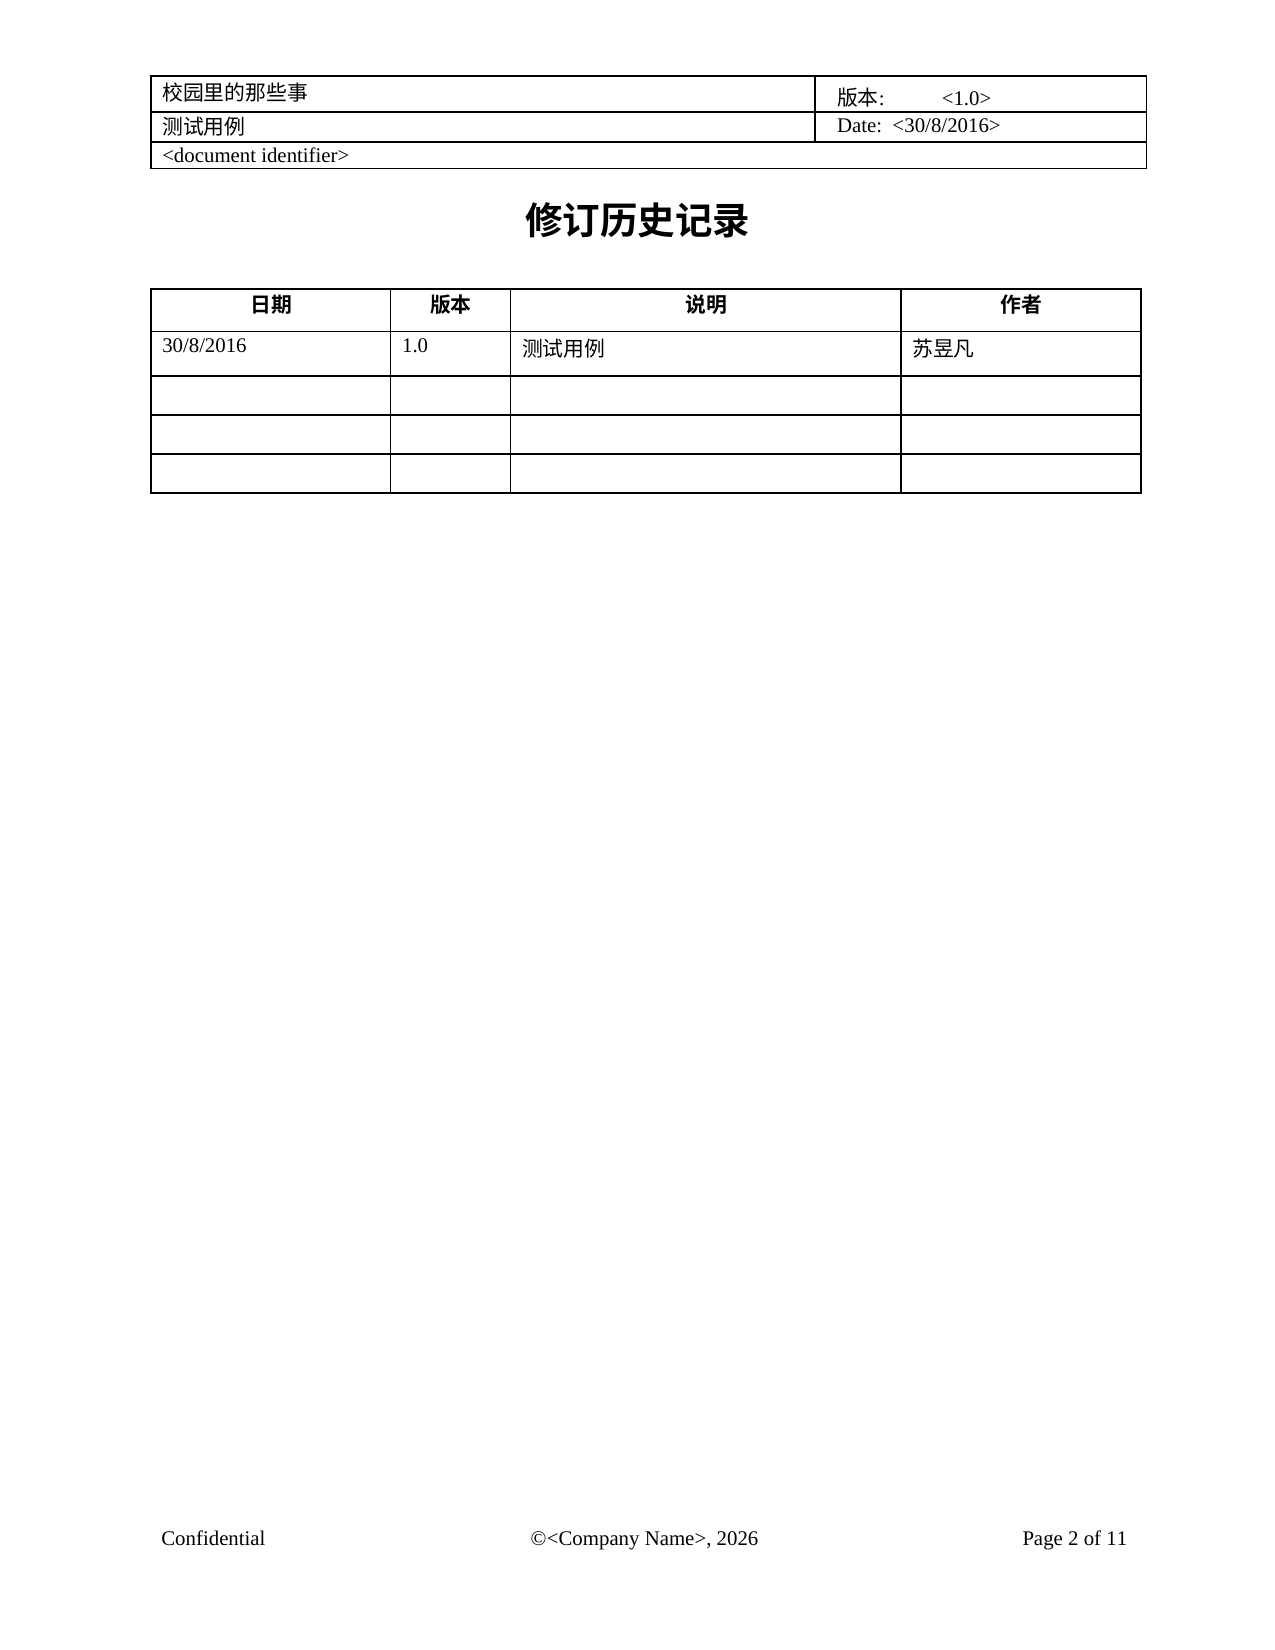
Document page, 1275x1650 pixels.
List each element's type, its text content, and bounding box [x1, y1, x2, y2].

table_header 日期 [152, 290, 390, 331]
table_cell 1.0 [391, 332, 510, 375]
table_cell [902, 416, 1140, 453]
table_header 说明 [511, 290, 900, 331]
table_cell [902, 377, 1140, 414]
table_cell [902, 455, 1140, 492]
title 修订历史记录 [150, 194, 1125, 245]
table_cell 测试用例 [511, 332, 900, 375]
table_cell [152, 377, 390, 414]
table_cell [152, 416, 390, 453]
table_header 版本 [391, 290, 510, 331]
table_cell 苏昱凡 [902, 332, 1140, 375]
table_cell [511, 455, 900, 492]
table_cell [391, 416, 510, 453]
table_header 作者 [902, 290, 1140, 331]
table_cell [511, 377, 900, 414]
table_cell [152, 455, 390, 492]
table_cell [391, 377, 510, 414]
table_cell [391, 455, 510, 492]
table_cell [511, 416, 900, 453]
table_cell 30/8/2016 [152, 332, 390, 375]
